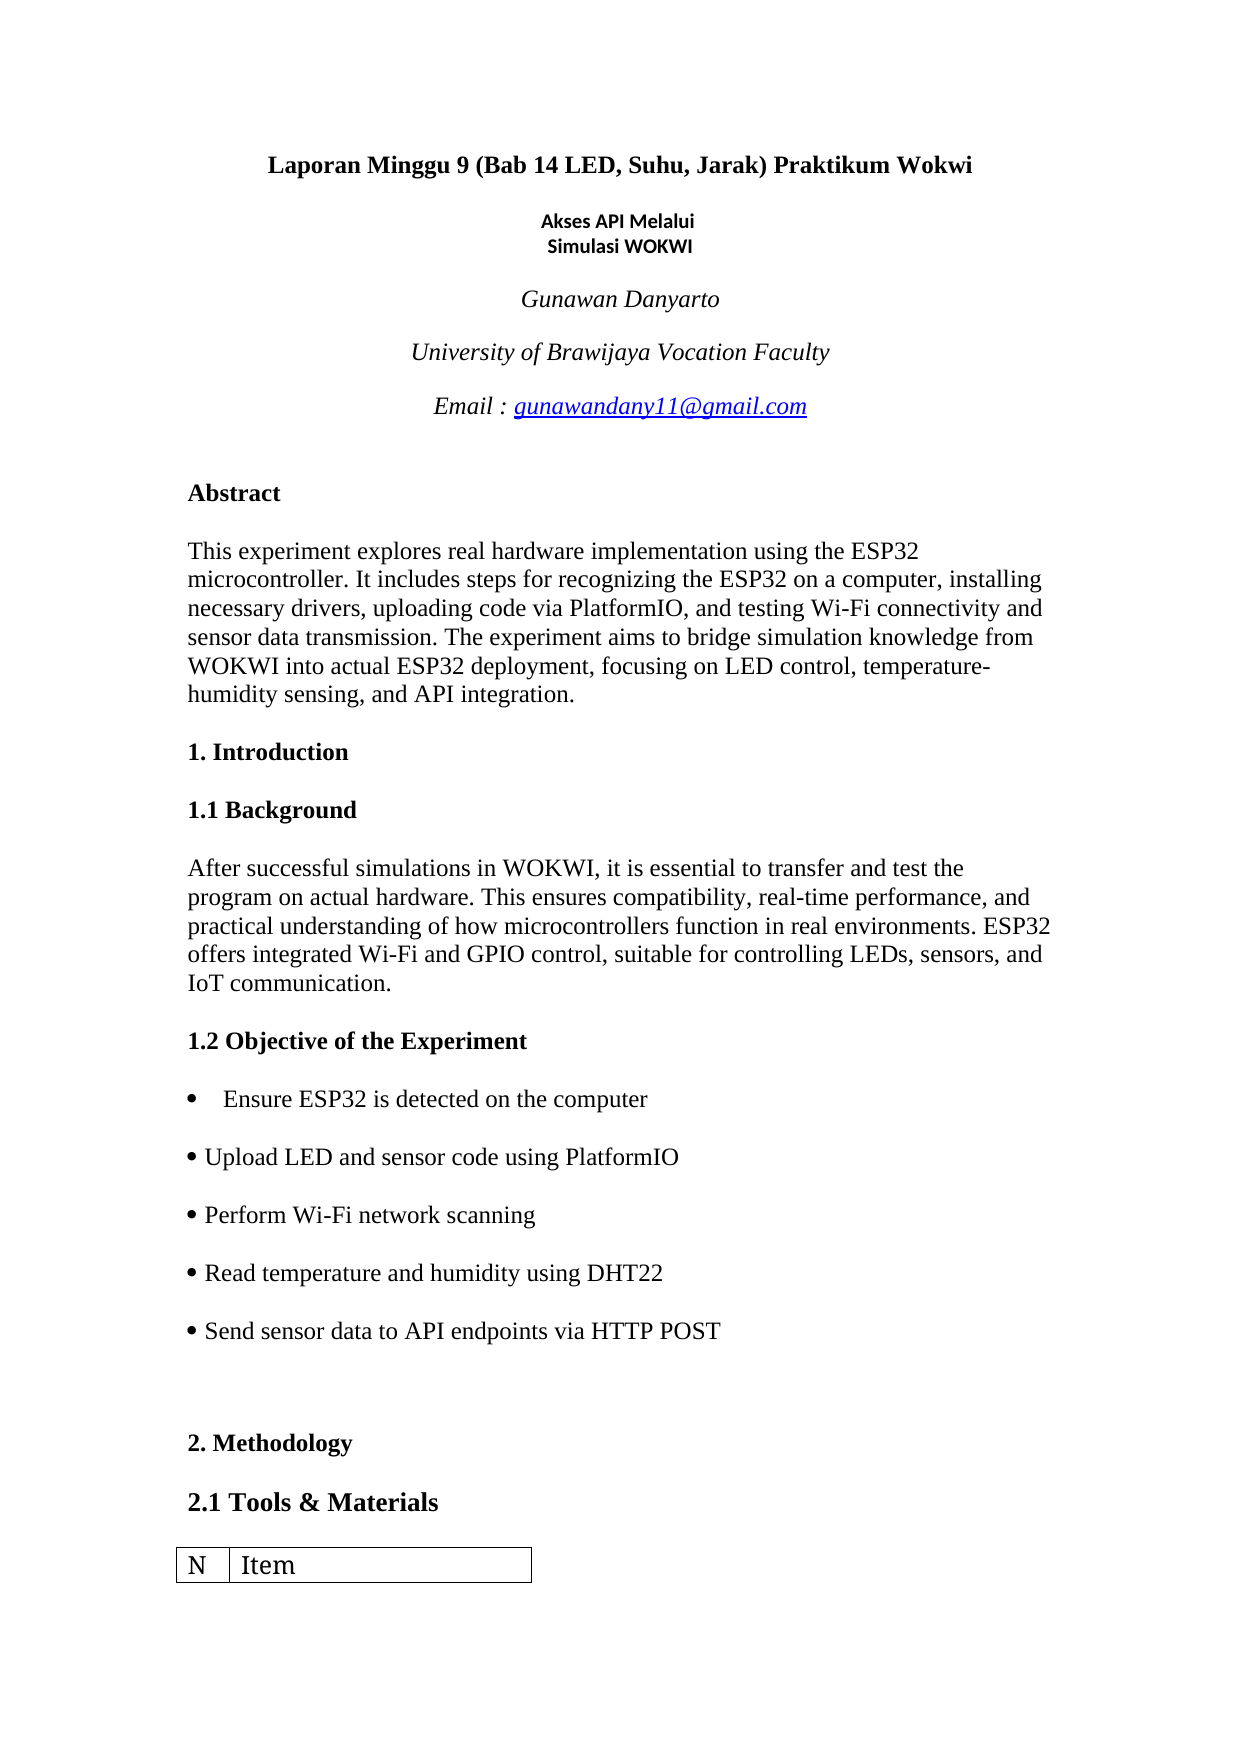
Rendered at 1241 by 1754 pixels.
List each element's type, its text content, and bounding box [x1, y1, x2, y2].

text 2. Methodology [187, 1428, 1053, 1457]
text · Upload LED and sensor code using PlatformIO [187, 1142, 1053, 1171]
subtitle 2.1 Tools & Materials [187, 1486, 1053, 1517]
text Email : gunawandany11@gmail.com [187, 391, 1053, 420]
text 1. Introduction [187, 737, 1053, 766]
text This experiment explores real hardware implementation using the ESP32 microcontroller. It includes steps for recognizing the ESP32 on a computer, installing necessary drivers, uploading code via PlatformIO, and testing Wi-Fi connectivity and sensor data transmission. The experiment aims to bridge simulation knowledge from WOKWI into actual ESP32 deployment, focusing on LED control, temperature-humidity sensing, and API integration. [187, 536, 1053, 708]
text · Ensure ESP32 is detected on the computer [187, 1084, 1053, 1113]
text University of Brawijaya Vocation Faculty [187, 337, 1053, 366]
text · Send sensor data to API endpoints via HTTP POST [187, 1316, 1053, 1344]
text Laporan Minggu 9 (Bab 14 LED, Suhu, Jarak) Praktikum Wokwi [187, 150, 1053, 179]
text Abstract [187, 449, 1053, 507]
table_header Item [230, 1548, 531, 1582]
text 1.1 Background [187, 795, 1053, 824]
text Akses API Melalui Simulasi WOKWI [187, 208, 1053, 259]
text · Read temperature and humidity using DHT22 [187, 1258, 1053, 1287]
text 1.2 Objective of the Experiment [187, 1026, 1053, 1055]
table_header No [177, 1548, 229, 1582]
text · Perform Wi-Fi network scanning [187, 1200, 1053, 1229]
text After successful simulations in WOKWI, it is essential to transfer and test the program on actual hardware. This ensures compatibility, real-time performance, and practical understanding of how microcontrollers function in real environments. ESP32 offers integrated Wi-Fi and GPIO control, suitable for controlling LEDs, sensors, and IoT communication. [187, 853, 1053, 997]
text Gunawan Danyarto [187, 284, 1053, 312]
